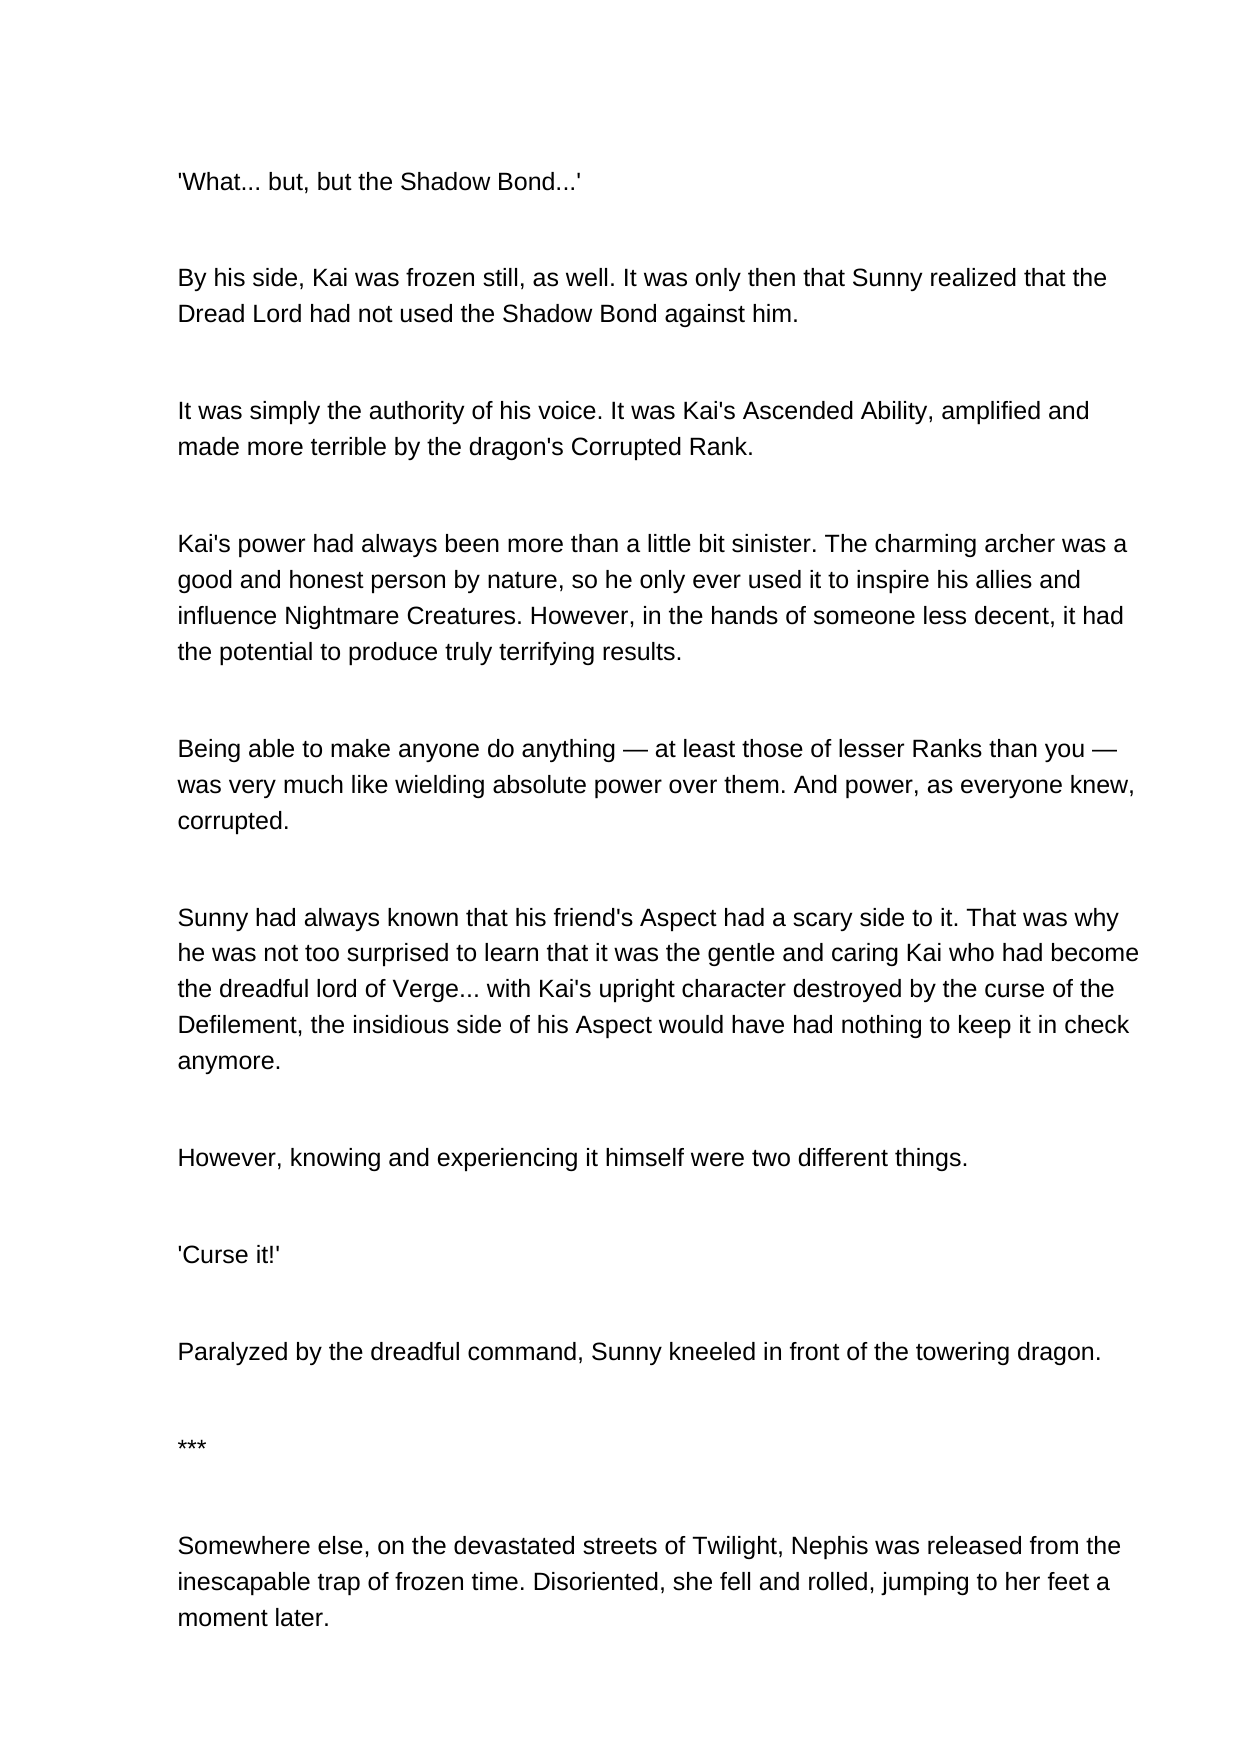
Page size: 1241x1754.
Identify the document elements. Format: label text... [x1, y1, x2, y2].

text Being able to make anyone do anything — at least those of lesser Ranks than you — was very much like wielding absolute power over them. And power, as everyone knew, corrupted. [177, 734, 1152, 834]
text However, knowing and experiencing it himself were two different things. [177, 1143, 1152, 1172]
text It was simply the authority of his voice. It was Kai's Ascended Ability, amplified and made more terrible by the dragon's Corrupted Rank. [177, 396, 1152, 461]
text *** [177, 1434, 1152, 1462]
text 'Curse it!' [177, 1240, 1152, 1269]
text Somewhere else, on the devastated streets of Twilight, Nephis was released from the inescapable trap of frozen time. Disoriented, she fell and rolled, jumping to her feet a moment later. [177, 1531, 1152, 1631]
text By his side, Kai was frozen still, as well. It was only then that Sunny realized that the Dread Lord had not used the Shadow Bond against him. [177, 263, 1152, 328]
text Paralyzed by the dreadful command, Sunny kneeled in front of the towering dragon. [177, 1337, 1152, 1366]
text Sunny had always known that his friend's Aspect had a scary side to it. That was why he was not too surprised to learn that it was the gentle and caring Kai who had become the dreadful lord of Verge... with Kai's upright character destroyed by the curse of the Defilement, the insidious side of his Aspect would have had nothing to keep it in check anymore. [177, 902, 1152, 1075]
text Kai's power had always been more than a little bit sinister. The charming archer was a good and honest person by nature, so he only ever used it to inspire his allies and influence Nightmare Creatures. However, in the hands of someone less decent, it had the potential to produce truly terrifying results. [177, 529, 1152, 666]
text 'What... but, but the Shadow Bond...' [177, 167, 1152, 195]
